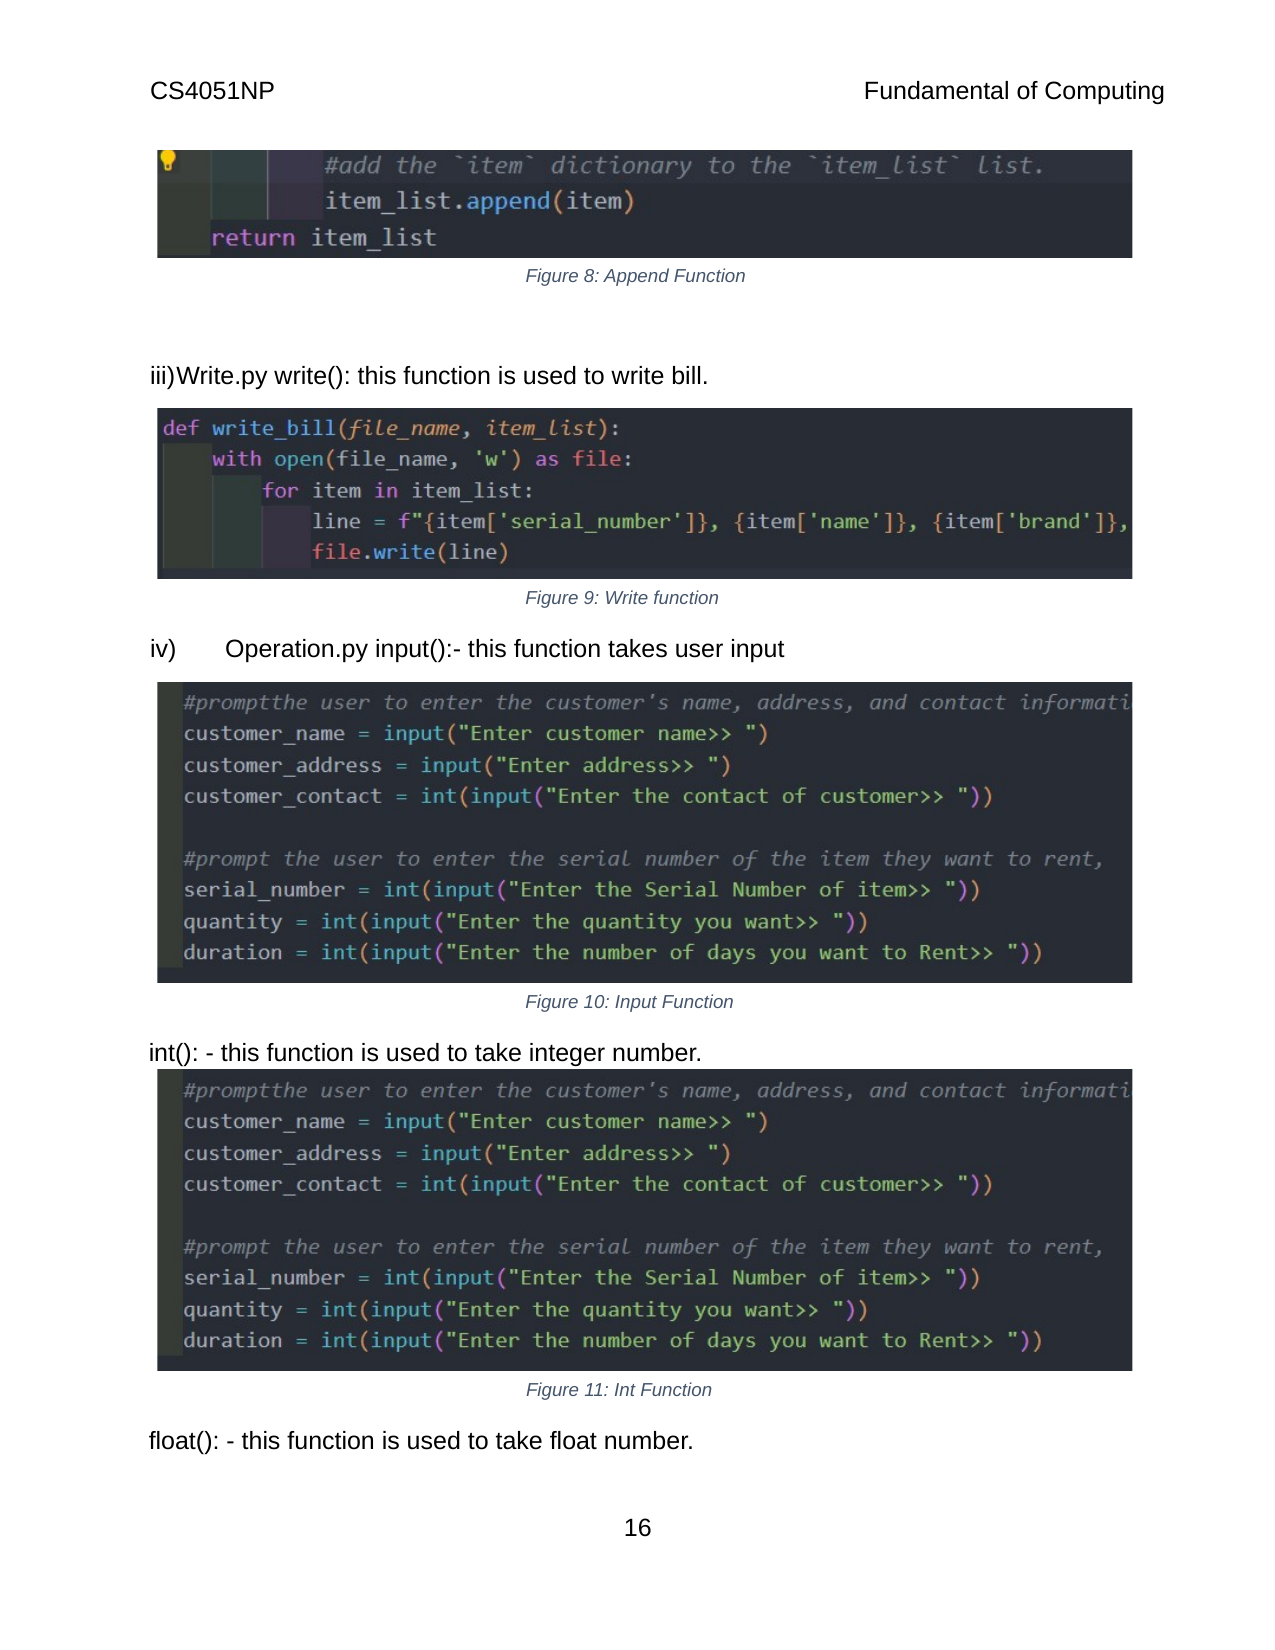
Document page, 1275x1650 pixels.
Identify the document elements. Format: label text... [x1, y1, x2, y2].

picture [157, 150, 1133, 258]
text Figure 10: Input Function [188, 991, 1071, 1012]
picture [157, 408, 1133, 579]
text int(): - this function is used to take integer number. [148, 1038, 1126, 1067]
text Figure 9: Write function [188, 587, 1056, 608]
text Figure 8: Append Function [188, 265, 1083, 287]
list Operation.py input():- this function takes user input [150, 634, 855, 663]
picture [157, 682, 1133, 983]
picture [157, 1069, 1133, 1371]
list Write.py write(): this function is used to write bill. [150, 361, 855, 389]
text float(): - this function is used to take float number. [148, 1426, 1126, 1455]
text Figure 11: Int Function [188, 1378, 1050, 1400]
